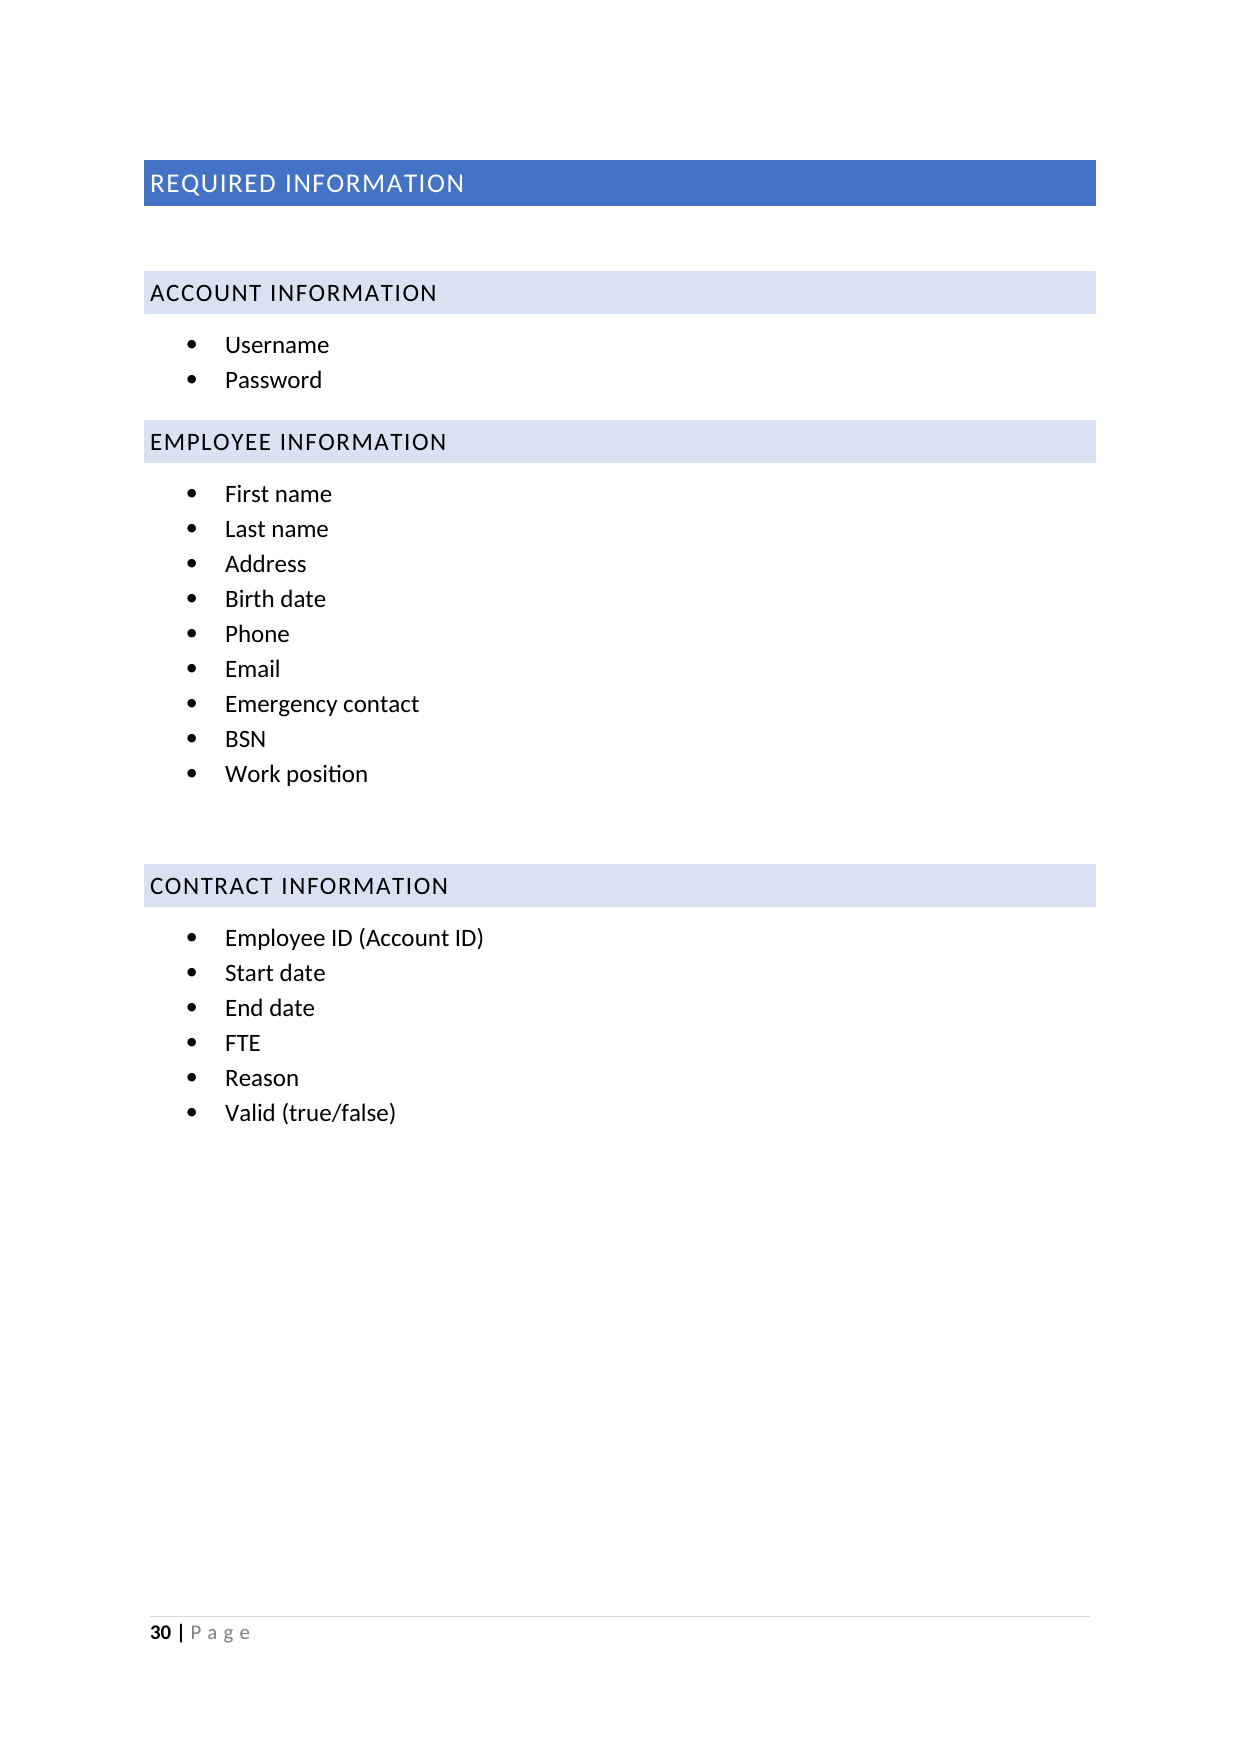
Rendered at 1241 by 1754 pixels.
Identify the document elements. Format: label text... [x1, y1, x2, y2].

list Last name [187, 513, 1090, 543]
subtitle Account information [150, 278, 1090, 308]
list Valid (true/false) [187, 1097, 1090, 1127]
list Start date [187, 957, 1090, 987]
list First name [187, 478, 1090, 508]
list Work position [187, 758, 1090, 788]
list Employee ID (Account ID) [187, 922, 1090, 952]
list Email [187, 653, 1090, 683]
list Username [187, 329, 1090, 360]
list Password [187, 364, 1090, 395]
list FTE [187, 1027, 1090, 1057]
list Phone [187, 618, 1090, 648]
subtitle Required information [150, 167, 1090, 200]
list Birth date [187, 583, 1090, 613]
list BSN [187, 723, 1090, 753]
subtitle Employee information [150, 426, 1090, 457]
list End date [187, 992, 1090, 1022]
list Emergency contact [187, 688, 1090, 718]
subtitle Contract information [150, 870, 1090, 901]
list Reason [187, 1062, 1090, 1092]
list Address [187, 548, 1090, 578]
